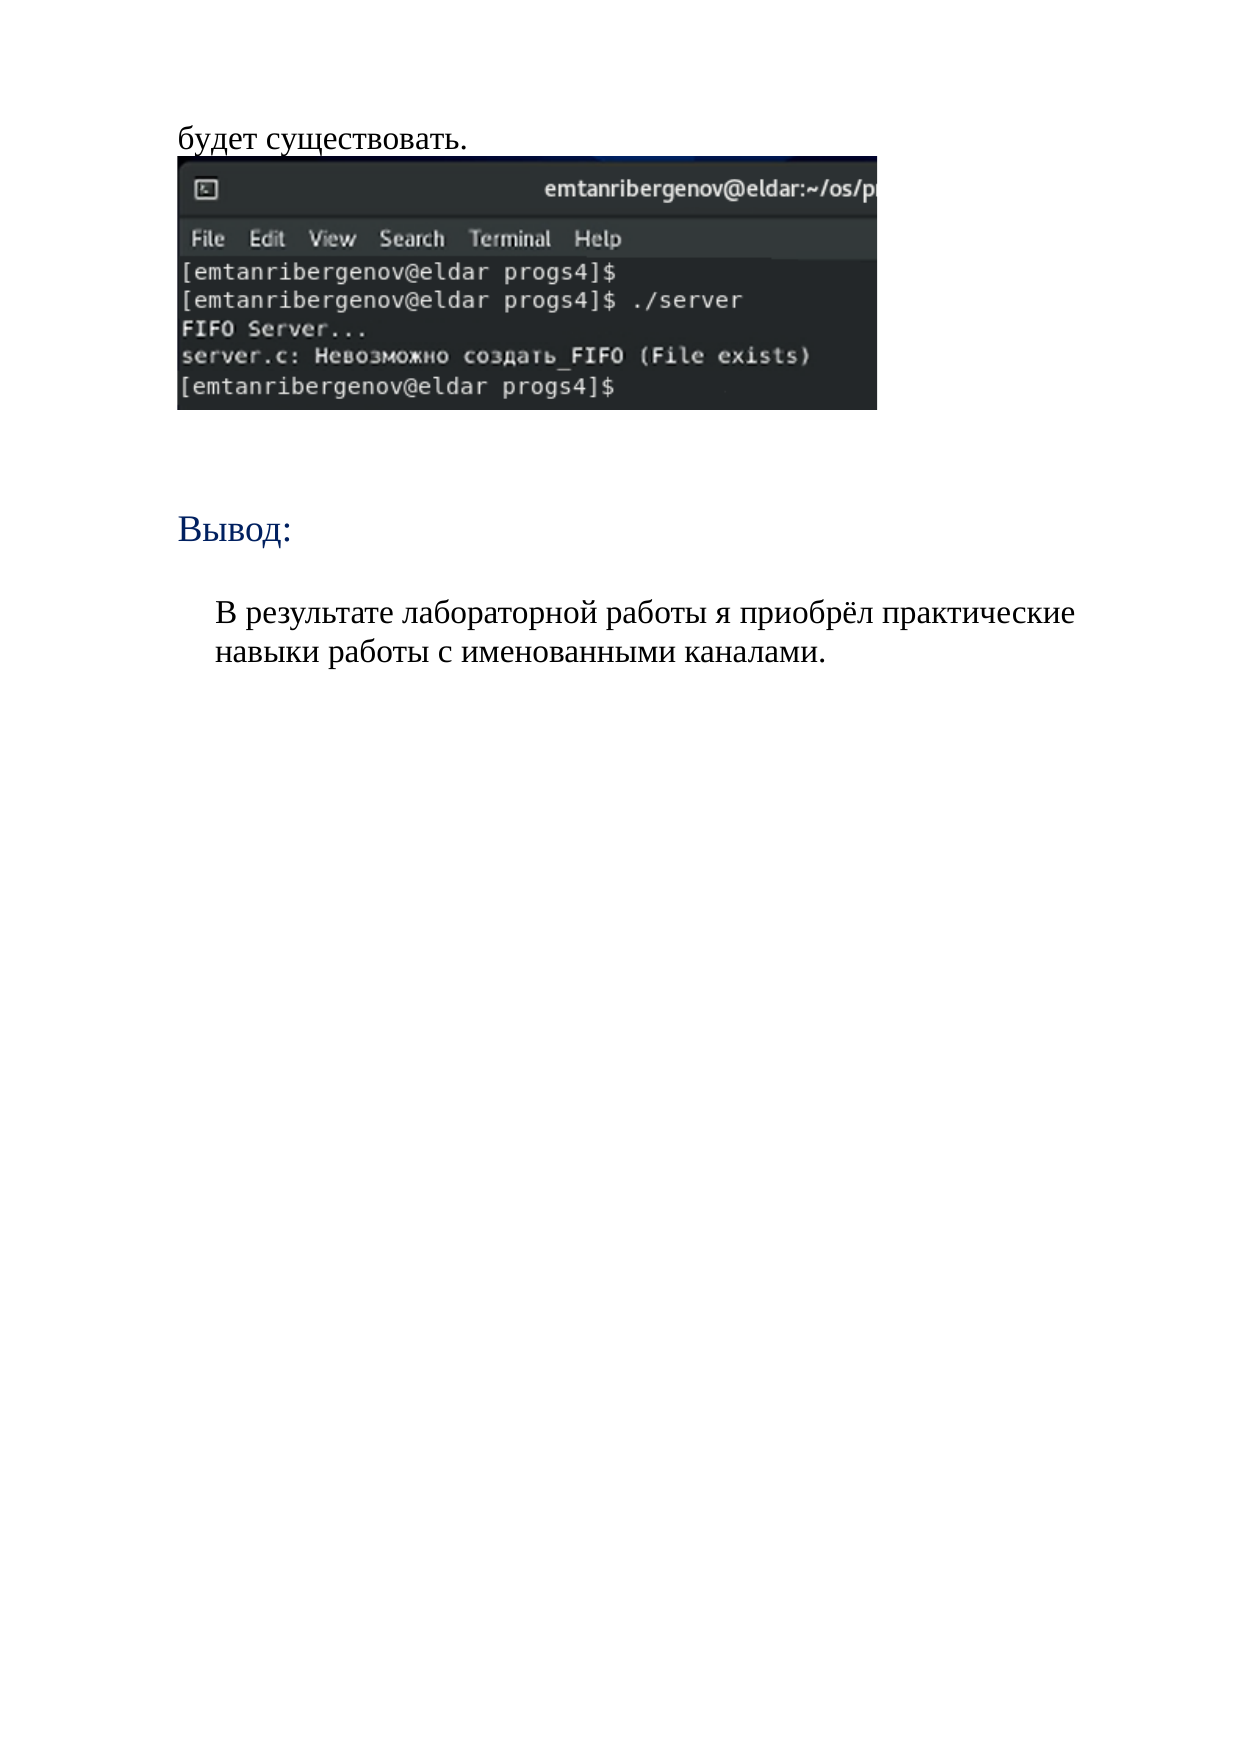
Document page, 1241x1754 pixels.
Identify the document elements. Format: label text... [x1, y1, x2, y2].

list В результате лабораторной работы я приобрёл практические навыки работы с именованными каналами. [215, 592, 1152, 669]
text Вывод: [177, 506, 1152, 549]
picture [177, 156, 878, 410]
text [177, 118, 1152, 409]
